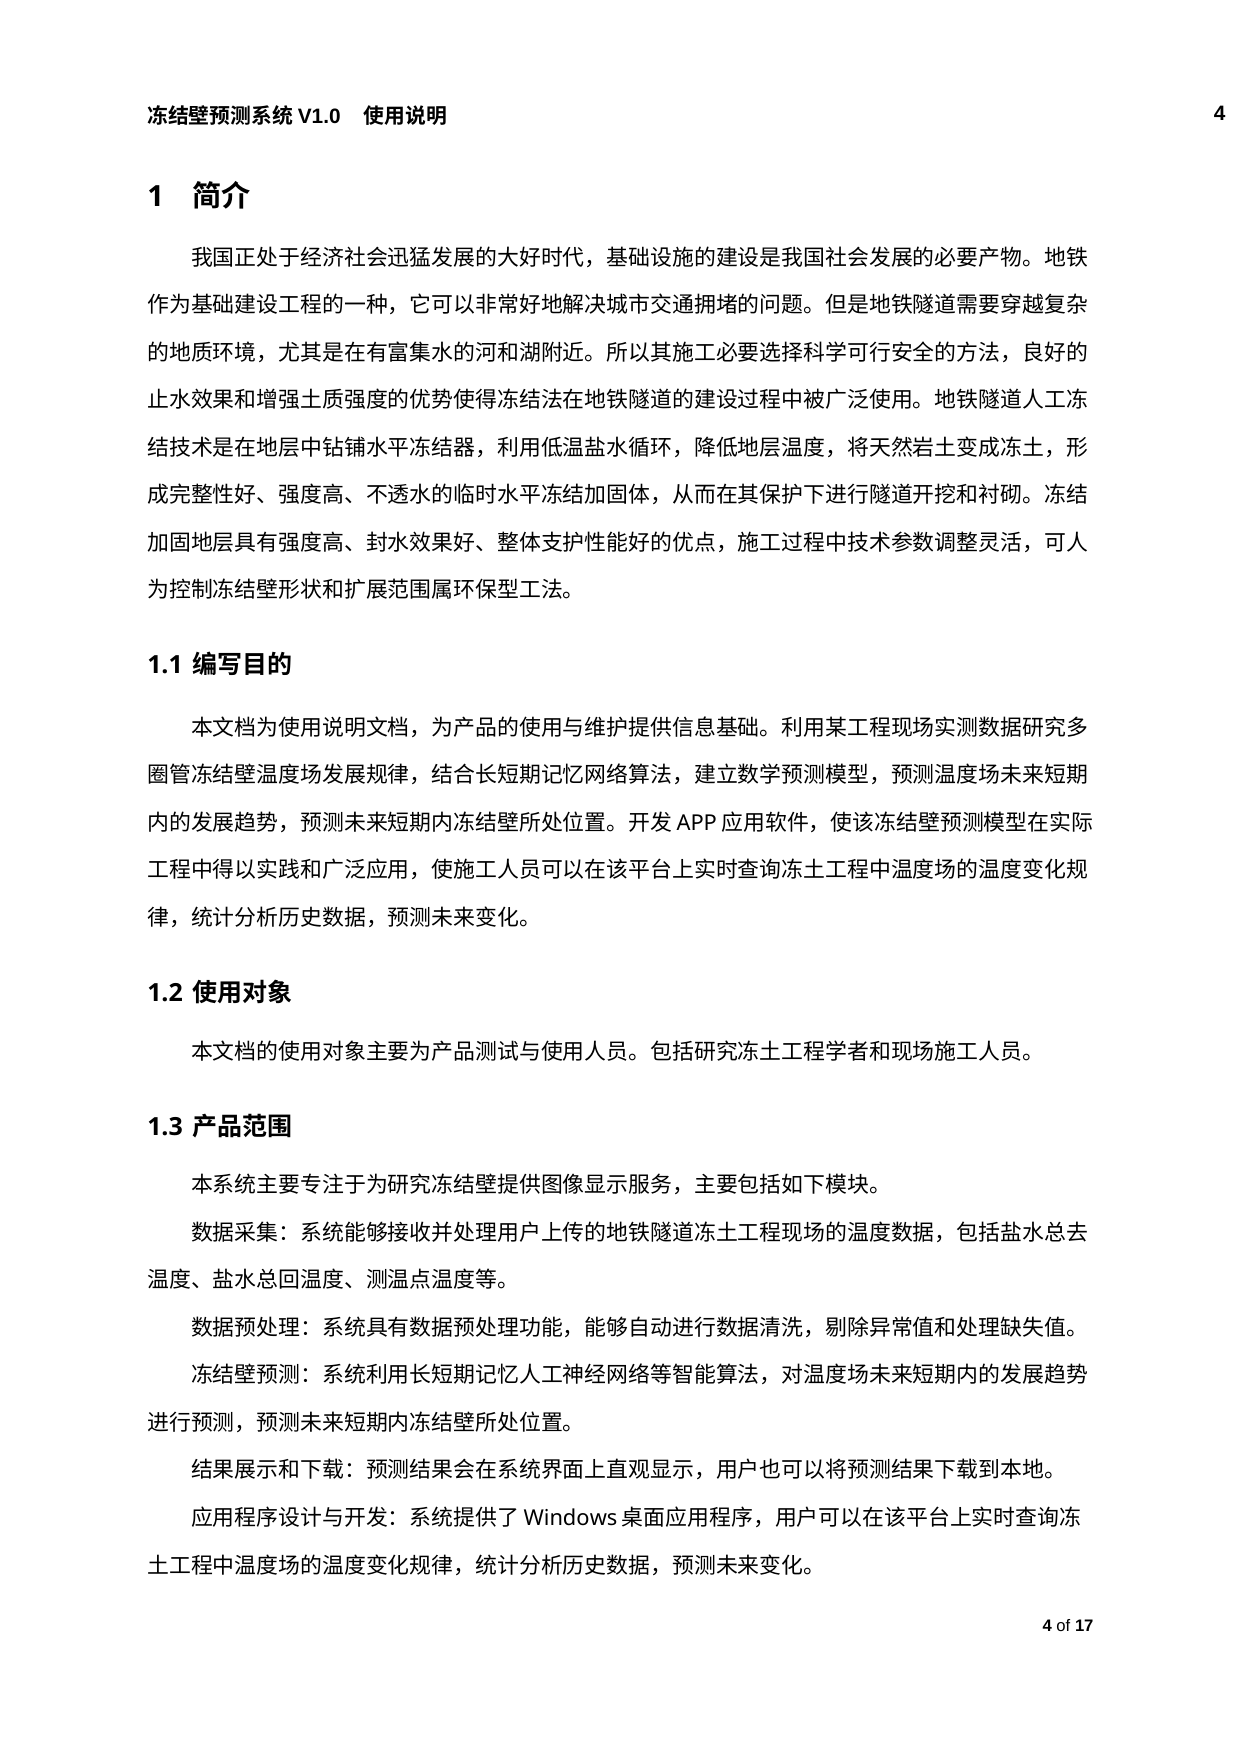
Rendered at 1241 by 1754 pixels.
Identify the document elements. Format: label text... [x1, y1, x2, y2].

text 本系统主要专注于为研究冻结壁提供图像显示服务，主要包括如下模块。 [147, 1167, 1093, 1199]
subtitle 产品范围 [147, 1106, 1093, 1142]
text 数据预处理：系统具有数据预处理功能，能够自动进行数据清洗，剔除异常值和处理缺失值。 [147, 1310, 1093, 1342]
text 结果展示和下载：预测结果会在系统界面上直观显示，用户也可以将预测结果下载到本地。 [147, 1452, 1093, 1484]
text 应用程序设计与开发：系统提供了Windows桌面应用程序，用户可以在该平台上实时查询冻土工程中温度场的温度变化规律，统计分析历史数据，预测未来变化。 [147, 1500, 1093, 1579]
subtitle 编写目的 [147, 644, 1093, 681]
text 数据采集：系统能够接收并处理用户上传的地铁隧道冻土工程现场的温度数据，包括盐水总去温度、盐水总回温度、测温点温度等。 [147, 1215, 1093, 1294]
text 我国正处于经济社会迅猛发展的大好时代，基础设施的建设是我国社会发展的必要产物。地铁作为基础建设工程的一种，它可以非常好地解决城市交通拥堵的问题。但是地铁隧道需要穿越复杂的地质环境，尤其是在有富集水的河和湖附近。所以其施工必要选择科学可行安全的方法，良好的止水效果和增强土质强度的优势使得冻结法在地铁隧道的建设过程中被广泛使用。地铁隧道人工冻结技术是在地层中钻铺水平冻结器，利用低温盐水循环，降低地层温度，将天然岩土变成冻土，形成完整性好、强度高、不透水的临时水平冻结加固体，从而在其保护下进行隧道开挖和衬砌。冻结加固地层具有强度高、封水效果好、整体支护性能好的优点，施工过程中技术参数调整灵活，可人为控制冻结壁形状和扩展范围属环保型工法。 [147, 239, 1093, 604]
text 本文档为使用说明文档，为产品的使用与维护提供信息基础。利用某工程现场实测数据研究多圈管冻结壁温度场发展规律，结合长短期记忆网络算法，建立数学预测模型，预测温度场未来短期内的发展趋势，预测未来短期内冻结壁所处位置。开发APP应用软件，使该冻结壁预测模型在实际工程中得以实践和广泛应用，使施工人员可以在该平台上实时查询冻土工程中温度场的温度变化规律，统计分析历史数据，预测未来变化。 [147, 710, 1093, 932]
subtitle 使用对象 [147, 972, 1093, 1009]
text 本文档的使用对象主要为产品测试与使用人员。包括研究冻土工程学者和现场施工人员。 [147, 1034, 1093, 1065]
subtitle 简介 [147, 172, 1093, 214]
text 冻结壁预测：系统利用长短期记忆人工神经网络等智能算法，对温度场未来短期内的发展趋势进行预测，预测未来短期内冻结壁所处位置。 [147, 1357, 1093, 1437]
